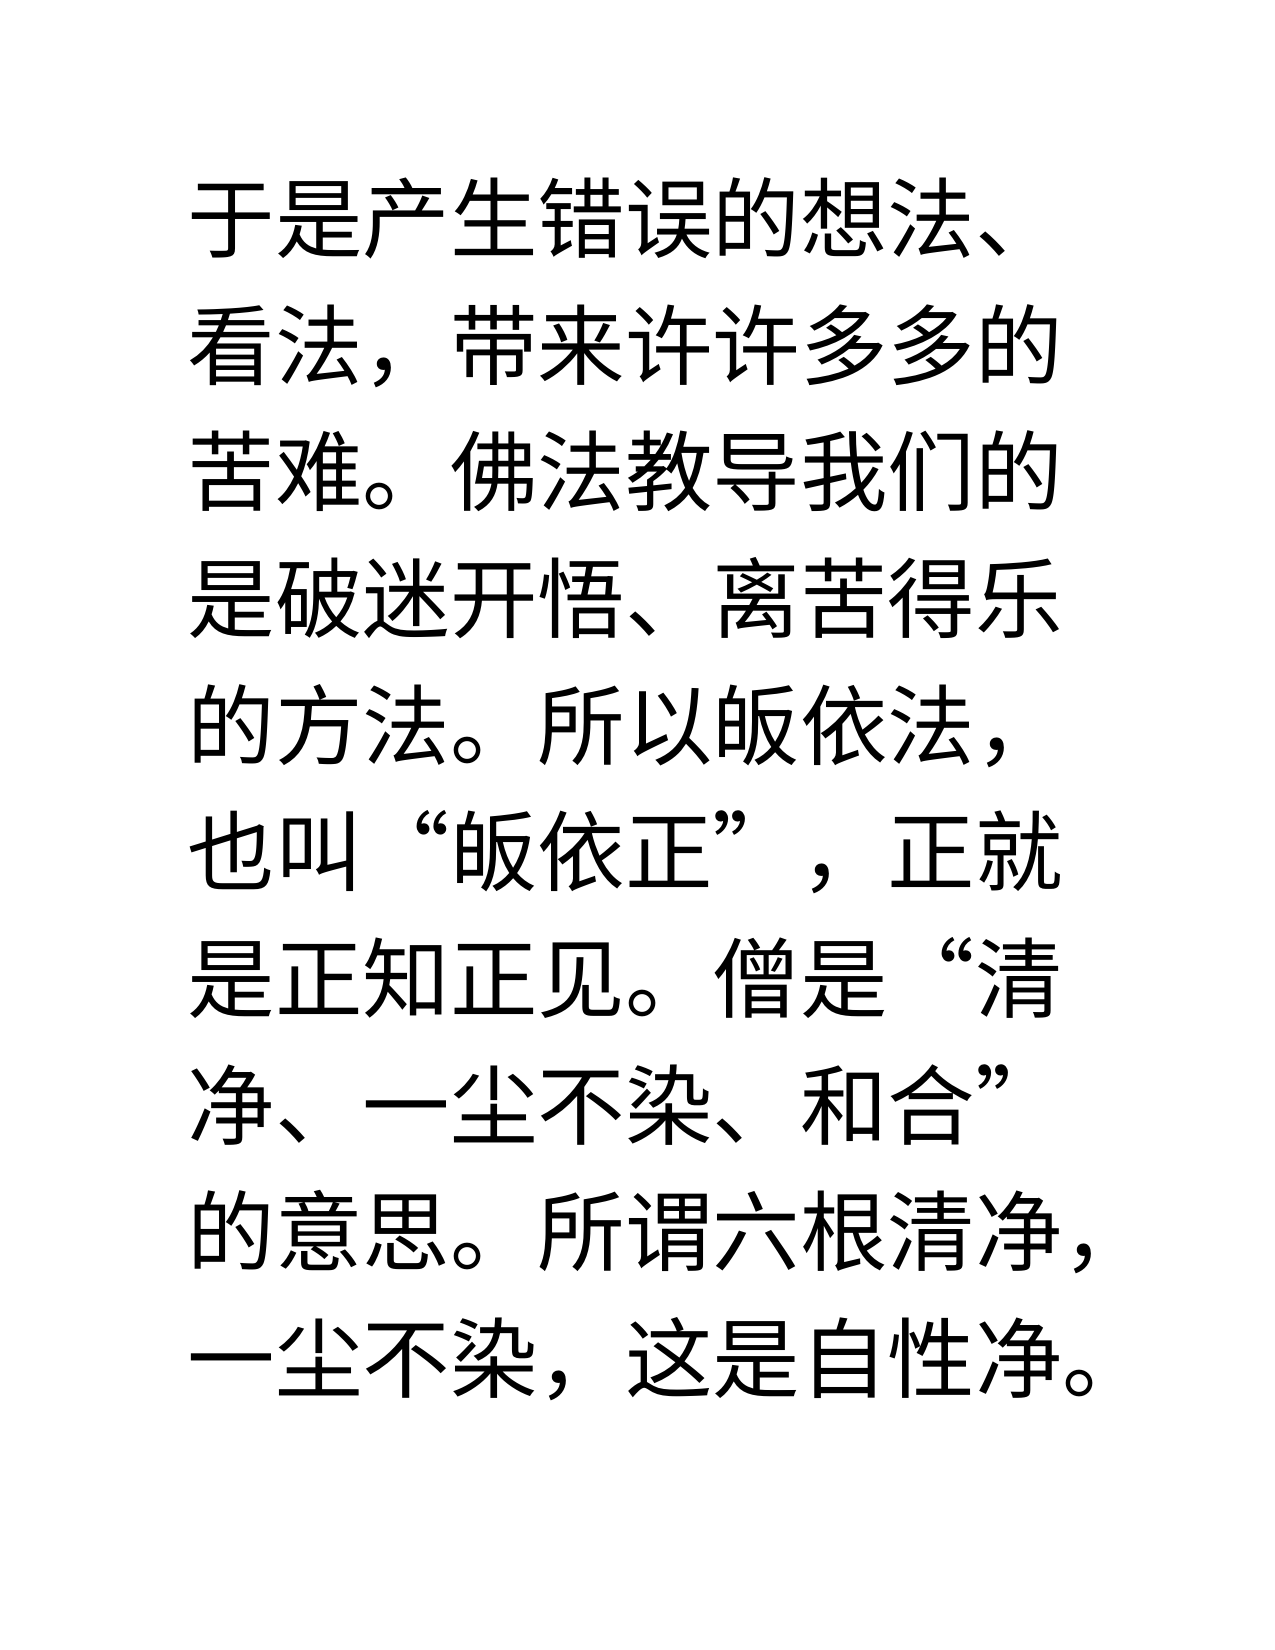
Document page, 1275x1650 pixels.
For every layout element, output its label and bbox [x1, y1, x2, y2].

text [187, 150, 1087, 1417]
